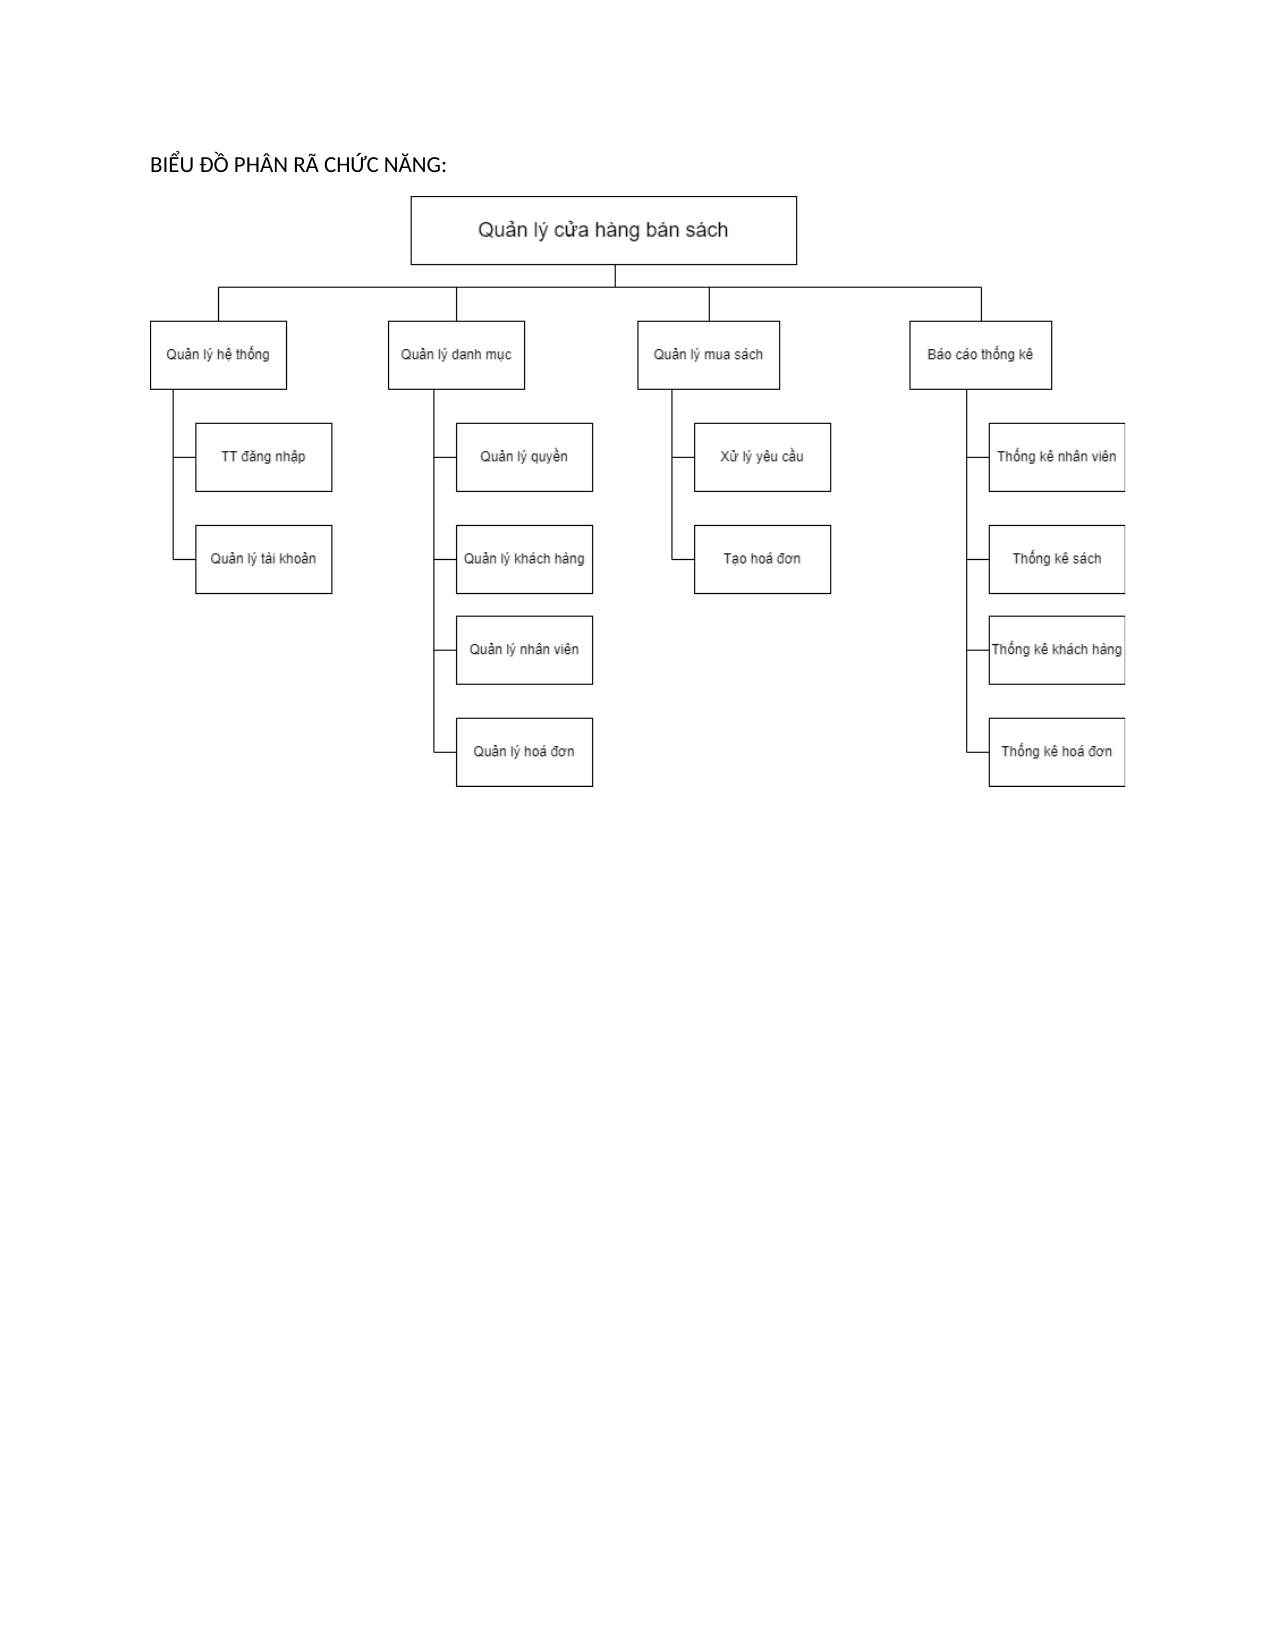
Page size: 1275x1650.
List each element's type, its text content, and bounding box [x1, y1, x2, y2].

picture [150, 196, 1125, 787]
text BIỂU ĐỒ PHÂN RÃ CHỨC NĂNG: [150, 150, 1125, 178]
